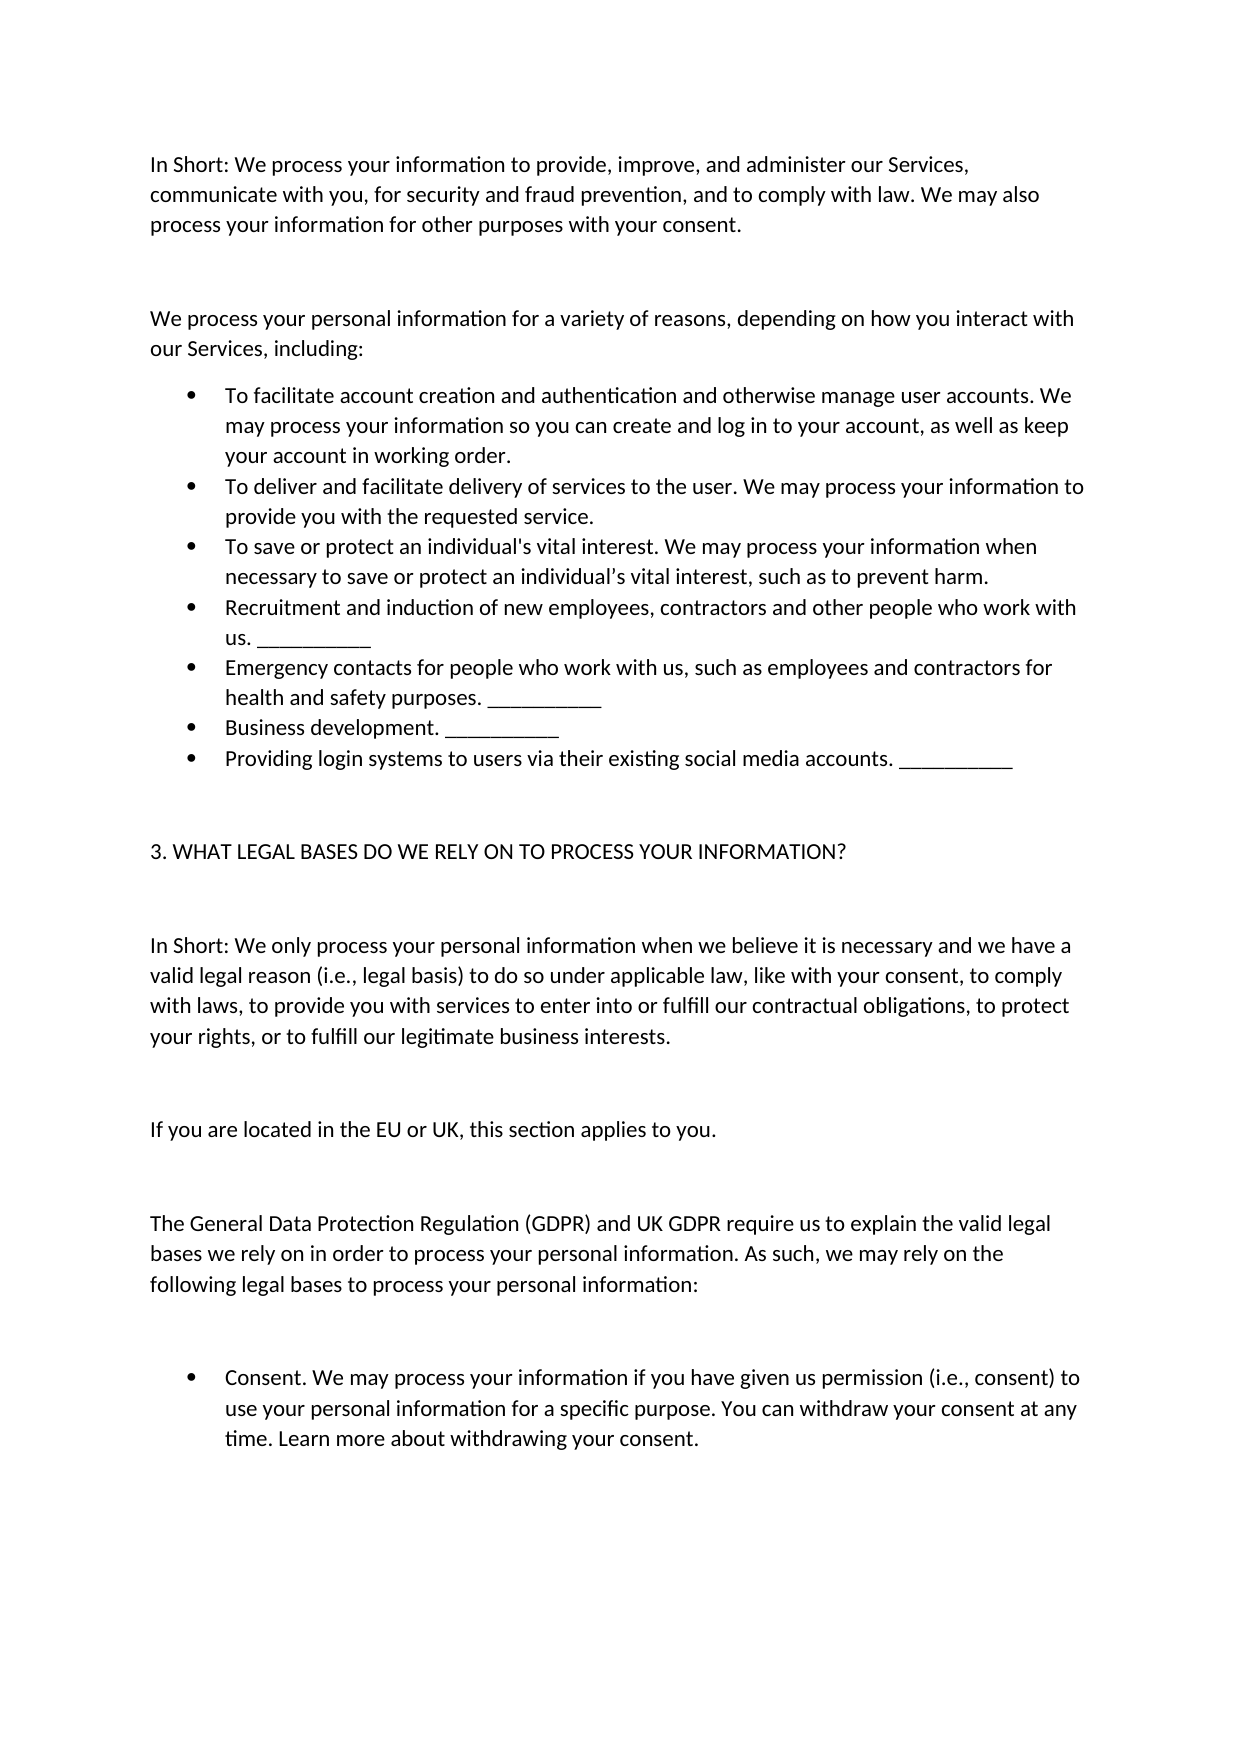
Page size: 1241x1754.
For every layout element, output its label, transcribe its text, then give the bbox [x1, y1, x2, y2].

list To deliver and facilitate delivery of services to the user. We may process your information to provide you with the requested service. [187, 472, 1090, 530]
list Consent. We may process your information if you have given us permission (i.e., consent) to use your personal information for a specific purpose. You can withdraw your consent at any time. Learn more about withdrawing your consent. [187, 1363, 1090, 1452]
list Providing login systems to users via their existing social media accounts. __________ [187, 744, 1090, 772]
text We process your personal information for a variety of reasons, depending on how you interact with our Services, including: [150, 304, 1090, 362]
list To save or protect an individual's vital interest. We may process your information when necessary to save or protect an individual’s vital interest, such as to prevent harm. [187, 532, 1090, 591]
text In Short: We process your information to provide, improve, and administer our Services, communicate with you, for security and fraud prevention, and to comply with law. We may also process your information for other purposes with your consent. [150, 150, 1090, 238]
text 3. WHAT LEGAL BASES DO WE RELY ON TO PROCESS YOUR INFORMATION? [150, 837, 1090, 866]
text In Short: We only process your personal information when we believe it is necessary and we have a valid legal reason (i.e., legal basis) to do so under applicable law, like with your consent, to comply with laws, to provide you with services to enter into or fulfill our contractual obligations, to protect your rights, or to fulfill our legitimate business interests. [150, 931, 1090, 1050]
list Emergency contacts for people who work with us, such as employees and contractors for health and safety purposes. __________ [187, 653, 1090, 711]
text If you are located in the EU or UK, this section applies to you. [150, 1116, 1090, 1144]
text The General Data Protection Regulation (GDPR) and UK GDPR require us to explain the valid legal bases we rely on in order to process your personal information. As such, we may rely on the following legal bases to process your personal information: [150, 1209, 1090, 1298]
list Business development. __________ [187, 713, 1090, 742]
list Recruitment and induction of new employees, contractors and other people who work with us. __________ [187, 593, 1090, 651]
list To facilitate account creation and authentication and otherwise manage user accounts. We may process your information so you can create and log in to your account, as well as keep your account in working order. [187, 381, 1090, 470]
